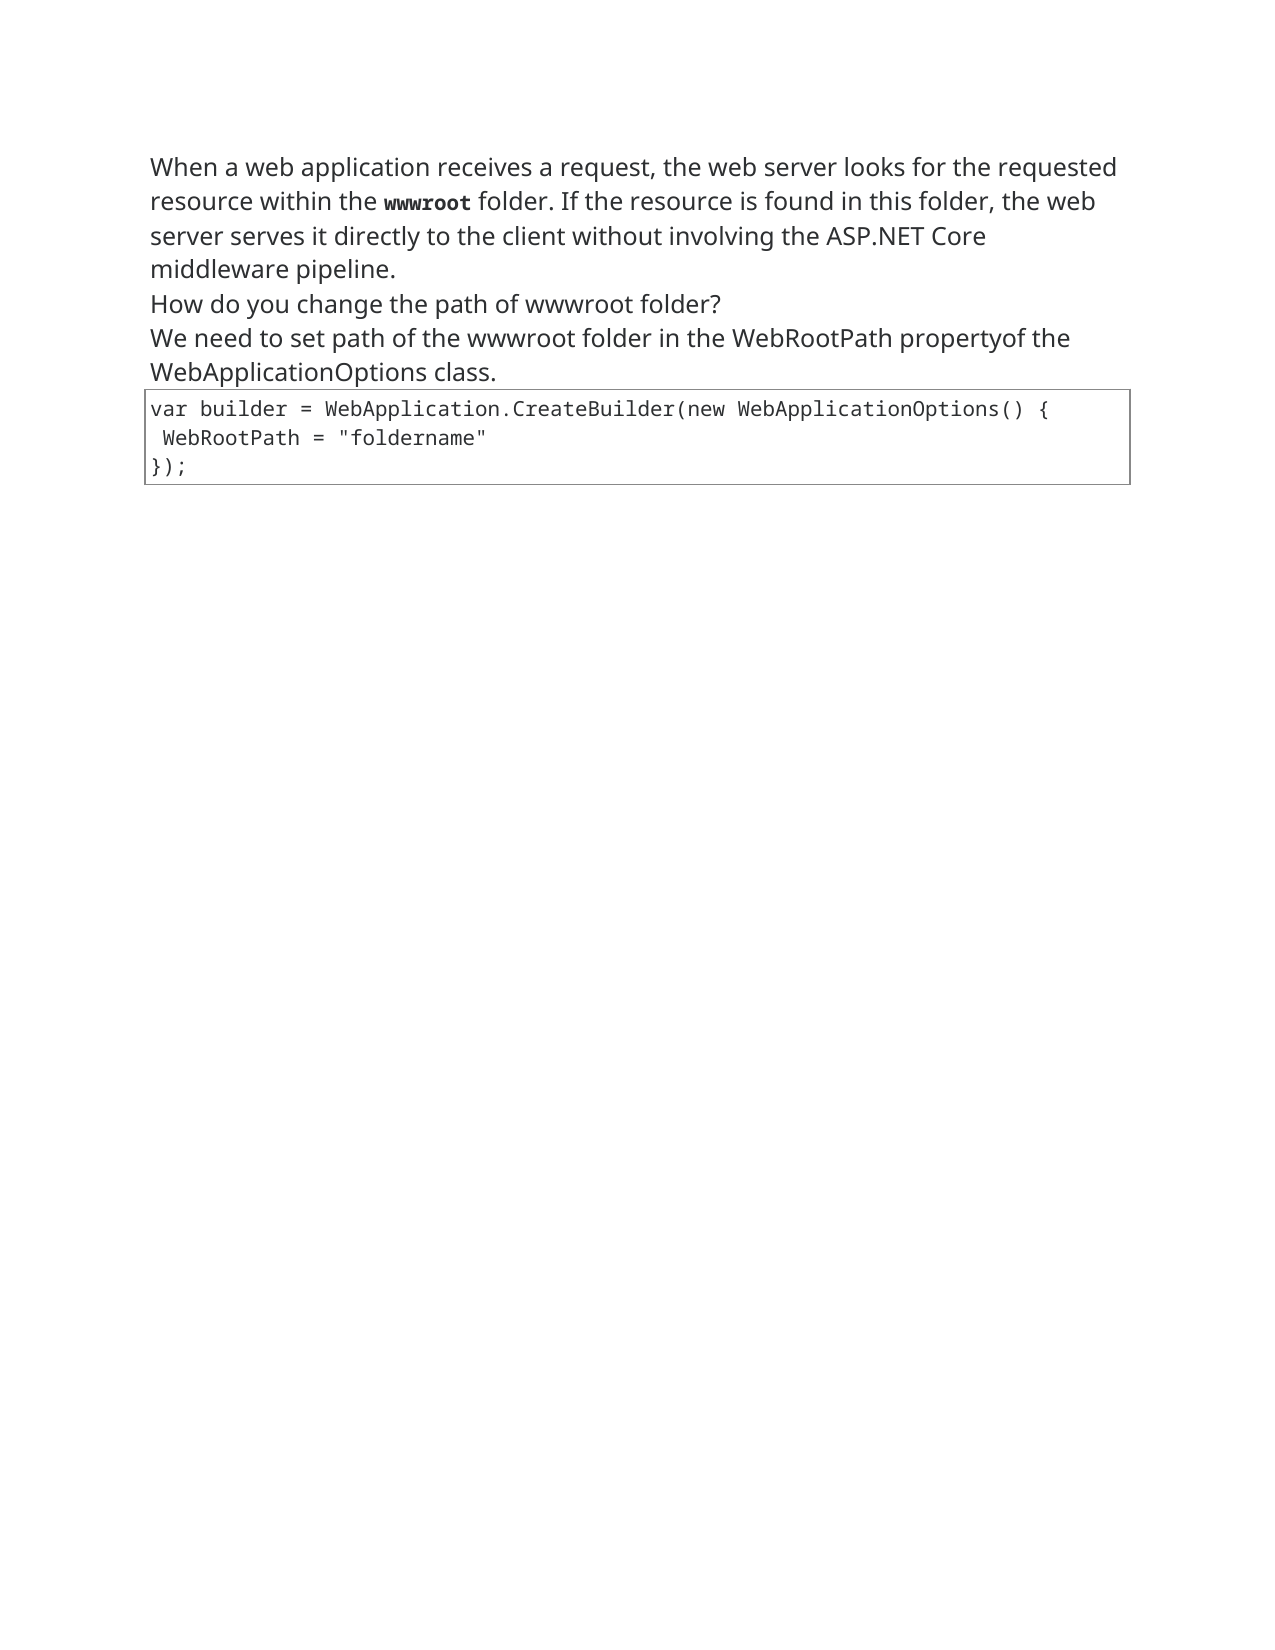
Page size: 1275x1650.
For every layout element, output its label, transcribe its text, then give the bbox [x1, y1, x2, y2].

text How do you change the path of wwwroot folder? [150, 286, 1125, 320]
text }); [146, 445, 1129, 484]
text We need to set path of the wwwroot folder in the WebRootPath propertyof the WebApplicationOptions class. [150, 320, 1125, 388]
text WebRootPath = "foldername" [150, 423, 1125, 445]
text var builder = WebApplication.CreateBuilder(new WebApplicationOptions() { [146, 390, 1129, 423]
text When a web application receives a request, the web server looks for the requested resource within the wwwroot folder. If the resource is found in this folder, the web server serves it directly to the client without involving the ASP.NET Core middleware pipeline. [150, 150, 1125, 286]
